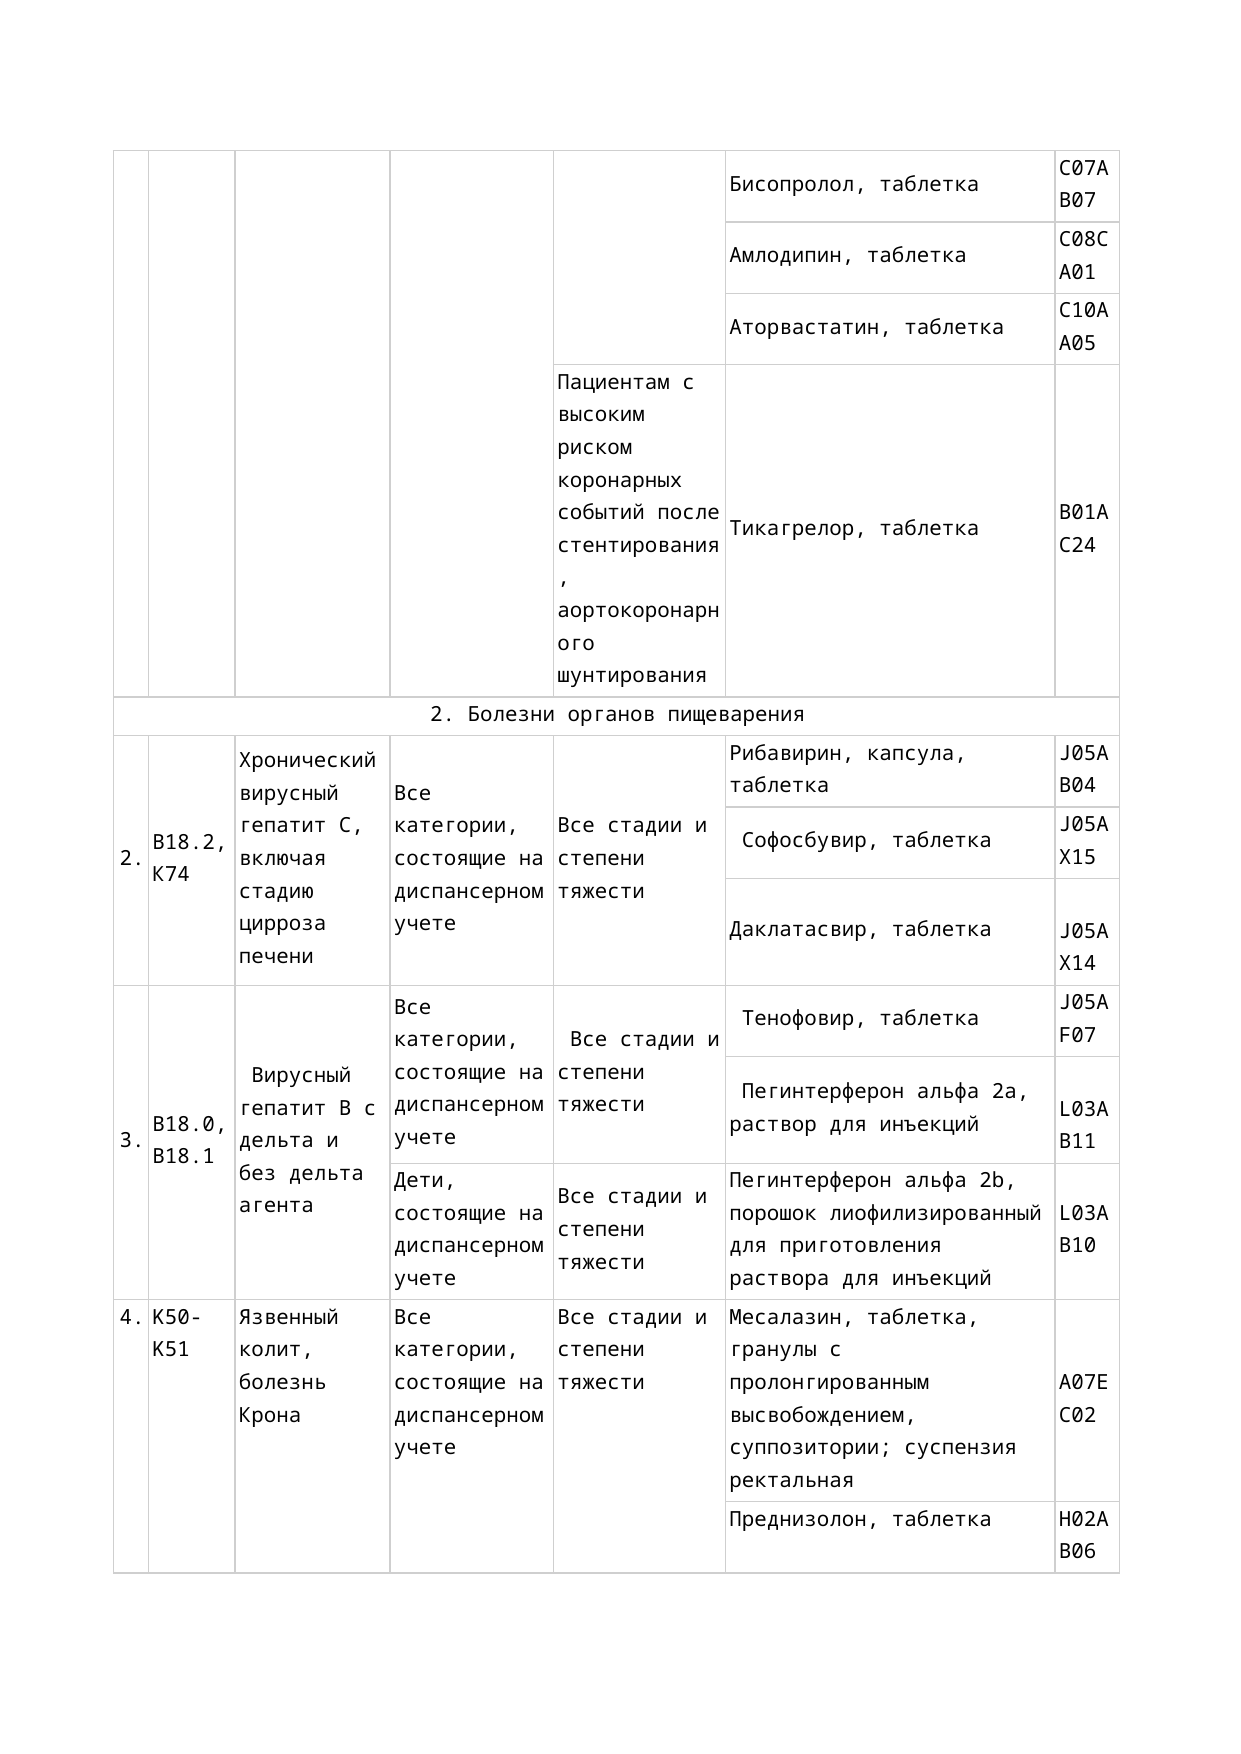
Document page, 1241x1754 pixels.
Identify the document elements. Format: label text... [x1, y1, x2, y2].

table_cell L03AB10 [1056, 1164, 1119, 1299]
table_cell K50- K51 [149, 1300, 234, 1572]
table_cell Все стадии и степени тяжести [554, 1164, 725, 1299]
table_cell Пациентам с высоким риском коронарных событий после стентирования, аортокоронарного шунтирования [554, 365, 725, 696]
table_cell Язвенный колит, болезнь Крона [236, 1300, 389, 1572]
table_cell A07EC02 [1056, 1300, 1119, 1501]
table_cell Все стадии и степени тяжести [554, 986, 725, 1163]
table_cell 4. [114, 1300, 148, 1572]
table_cell B01AC24 [1056, 365, 1119, 696]
table_cell Рибавирин, капсула, таблетка [726, 736, 1054, 806]
table_cell 3. [114, 986, 148, 1299]
table_cell J05AX15 [1056, 808, 1119, 878]
table_cell Хронический вирусный гепатит С, включая стадию цирроза печени [236, 736, 389, 984]
table_cell C10AA05 [1056, 294, 1119, 364]
table_cell Софосбувир, таблетка [726, 808, 1054, 878]
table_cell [391, 1300, 553, 1572]
table_cell 2. Болезни органов пищеварения [114, 698, 1119, 735]
table_cell Пегинтерферон альфа 2а, раствор для инъекций [726, 1057, 1054, 1163]
table_cell C07AB07 [1056, 151, 1119, 221]
table_cell Все категории, состоящие на диспансерном учете [391, 986, 553, 1163]
table_cell Преднизолон, таблетка [726, 1502, 1054, 1572]
table_cell B18.0, В18.1 [149, 986, 234, 1299]
table_cell L03AB11 [1056, 1057, 1119, 1163]
table_cell Месалазин, таблетка, гранулы с пролонгированным высвобождением, суппозитории; cуспензия ректальная [726, 1300, 1054, 1501]
table_cell 2. [114, 736, 148, 984]
table_cell B18.2, К74 [149, 736, 234, 984]
table_cell J05AX14 [1056, 879, 1119, 984]
table_cell H02AB06 [1056, 1502, 1119, 1572]
table_cell Бисопролол, таблетка [726, 151, 1054, 221]
table_cell J05АF07 [1056, 986, 1119, 1056]
table_cell Аторвастатин, таблетка [726, 294, 1054, 364]
table_cell Тикагрелор, таблетка [726, 365, 1054, 696]
table_cell Все категории, состоящие на диспансерном учете [391, 736, 553, 984]
table_cell Все стадии и степени тяжести [554, 1300, 725, 1572]
table_cell Дети, состоящие на диспансерном учете [391, 1164, 553, 1299]
table_cell C08CA01 [1056, 223, 1119, 293]
table_cell Вирусный гепатит В с дельта и без дельта агента [236, 986, 389, 1299]
table_cell Амлодипин, таблетка [726, 223, 1054, 293]
table_cell J05AB04 [1056, 736, 1119, 806]
table_cell Пегинтерферон альфа 2b, порошок лиофилизированный для приготовления раствора для инъекций [726, 1164, 1054, 1299]
table_cell Все стадии и степени тяжести [554, 736, 725, 984]
table_cell Тенофовир, таблетка [726, 986, 1054, 1056]
table_cell Даклатасвир, таблетка [726, 879, 1054, 984]
